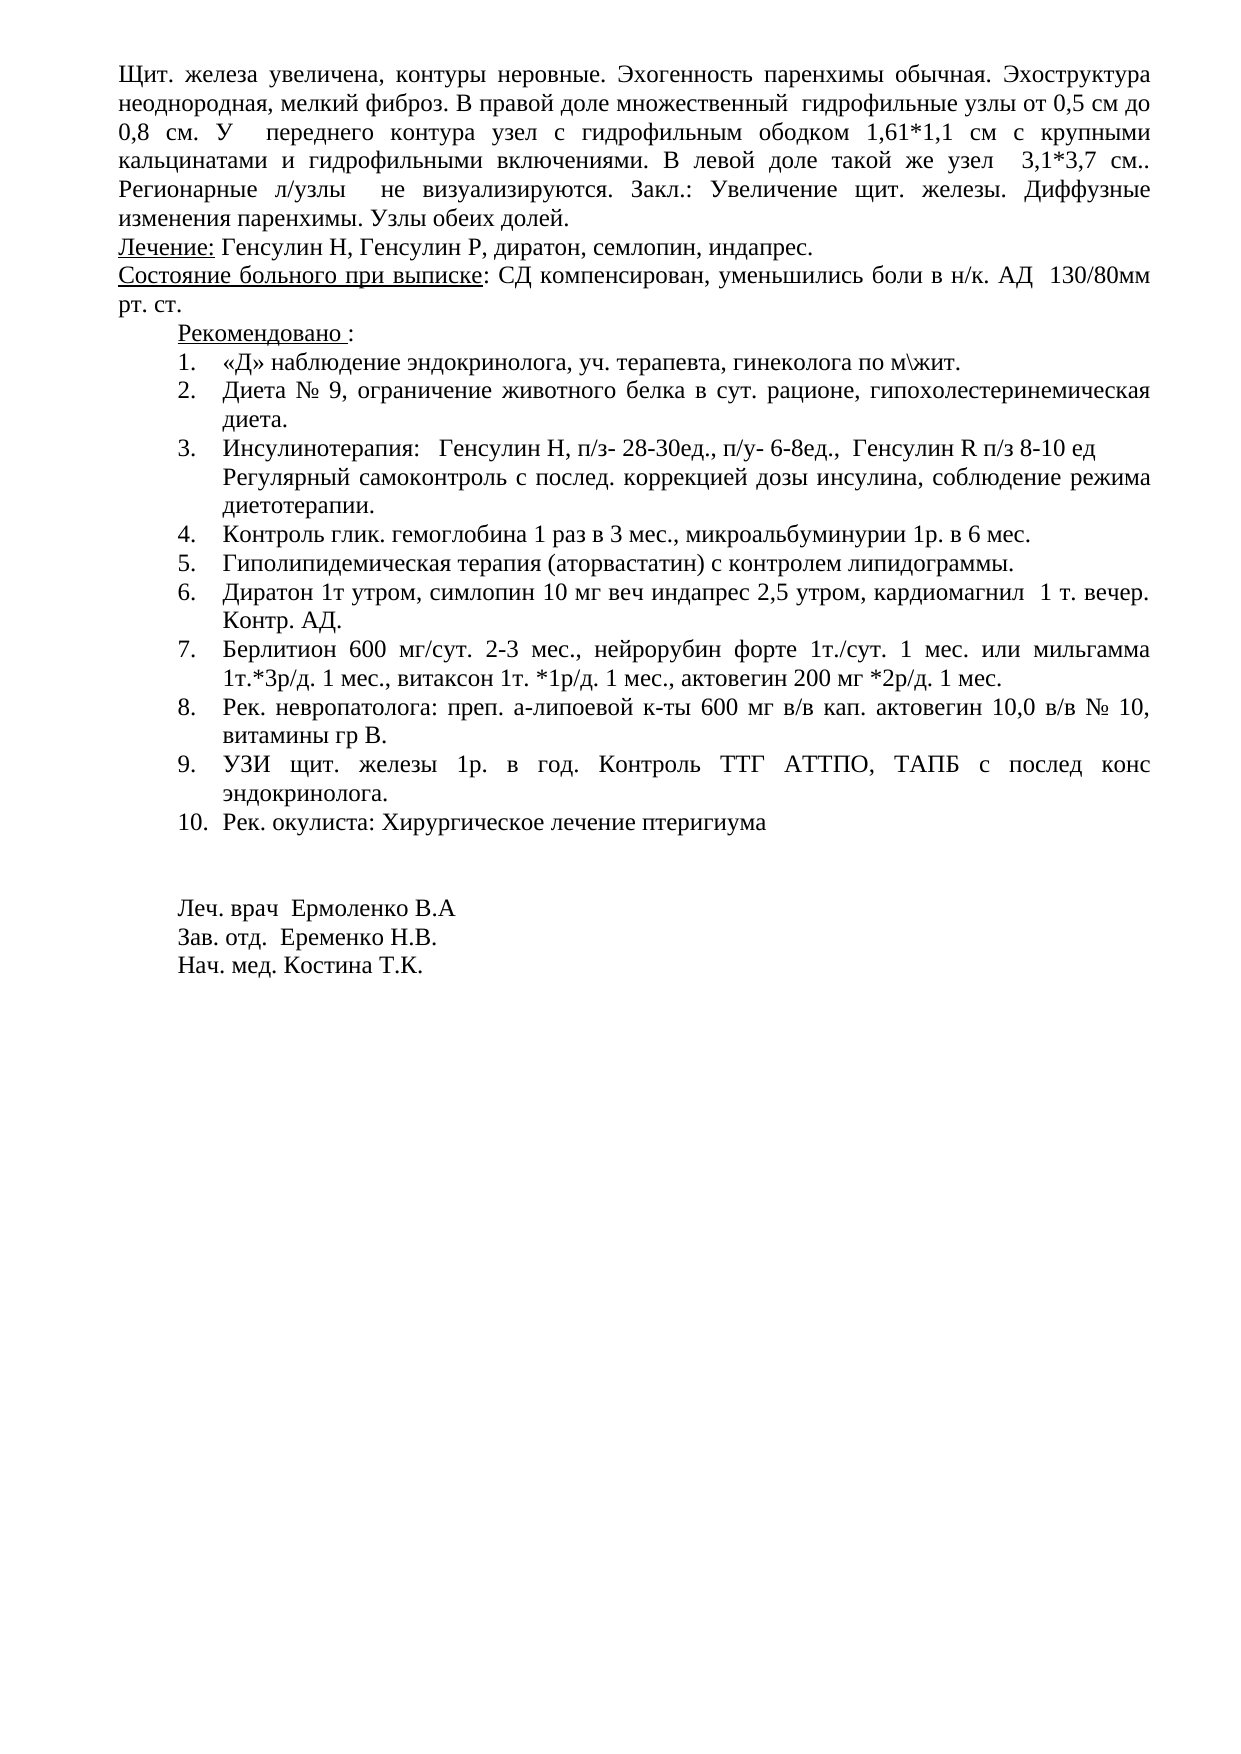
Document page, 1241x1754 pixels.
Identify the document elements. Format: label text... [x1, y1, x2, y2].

list Гиполипидемическая терапия (аторвастатин) с контролем липидограммы. [177, 548, 1152, 577]
text Лечение: Генсулин Н, Генсулин Р, диратон, семлопин, индапрес. [118, 232, 1152, 260]
list Диета № 9, ограничение животного белка в сут. рационе, гипохолестеринемическая диета. [177, 375, 1152, 433]
text Состояние больного при выписке: СД компенсирован, уменьшились боли в н/к. АД 130/80мм рт. ст. [118, 260, 1152, 318]
list Инсулинотерапия: Генсулин Н, п/з- 28-30ед., п/у- 6-8ед., Генсулин R п/з 8-10 ед [177, 433, 1152, 462]
text Нач. мед. Костина Т.К. [177, 950, 1152, 979]
list Рек. невропатолога: преп. а-липоевой к-ты 600 мг в/в кап. актовегин 10,0 в/в № 10, витамины гр В. [177, 692, 1152, 749]
list «Д» наблюдение эндокринолога, уч. терапевта, гинеколога по м\жит. [177, 347, 1152, 375]
list Диратон 1т утром, симлопин 10 мг веч индапрес 2,5 утром, кардиомагнил 1 т. вечер. Контр. АД. [177, 577, 1152, 634]
list Берлитион 600 мг/сут. 2-3 мес., нейрорубин форте 1т./сут. 1 мес. или мильгамма 1т.*3р/д. 1 мес., витаксон 1т. *1р/д. 1 мес., актовегин 200 мг *2р/д. 1 мес. [177, 634, 1152, 692]
text Регулярный самоконтроль с послед. коррекцией дозы инсулина, соблюдение режима диетотерапии. [222, 462, 1152, 519]
list УЗИ щит. железы 1р. в год. Контроль ТТГ АТТПО, ТАПБ с послед конс эндокринолога. [177, 749, 1152, 807]
text Щит. железа увеличена, контуры неровные. Эхогенность паренхимы обычная. Эхоструктура неоднородная, мелкий фиброз. В правой доле множественный гидрофильные узлы от 0,5 см до 0,8 см. У переднего контура узел с гидрофильным ободком 1,61*1,1 см с крупными кальцинатами и гидрофильными включениями. В левой доле такой же узел 3,1*3,7 см.. Регионарные л/узлы не визуализируются. Закл.: Увеличение щит. железы. Диффузные изменения паренхимы. Узлы обеих долей. [118, 59, 1152, 232]
subtitle Леч. врач Ермоленко В.А [177, 893, 1152, 922]
text Зав. отд. Еременко Н.В. [177, 922, 1152, 950]
list Контроль глик. гемоглобина 1 раз в 3 мес., микроальбуминурии 1р. в 6 мес. [177, 519, 1152, 548]
list Рек. окулиста: Хирургическое лечение птеригиума [177, 807, 1152, 835]
text Рекомендовано : [177, 318, 1152, 347]
